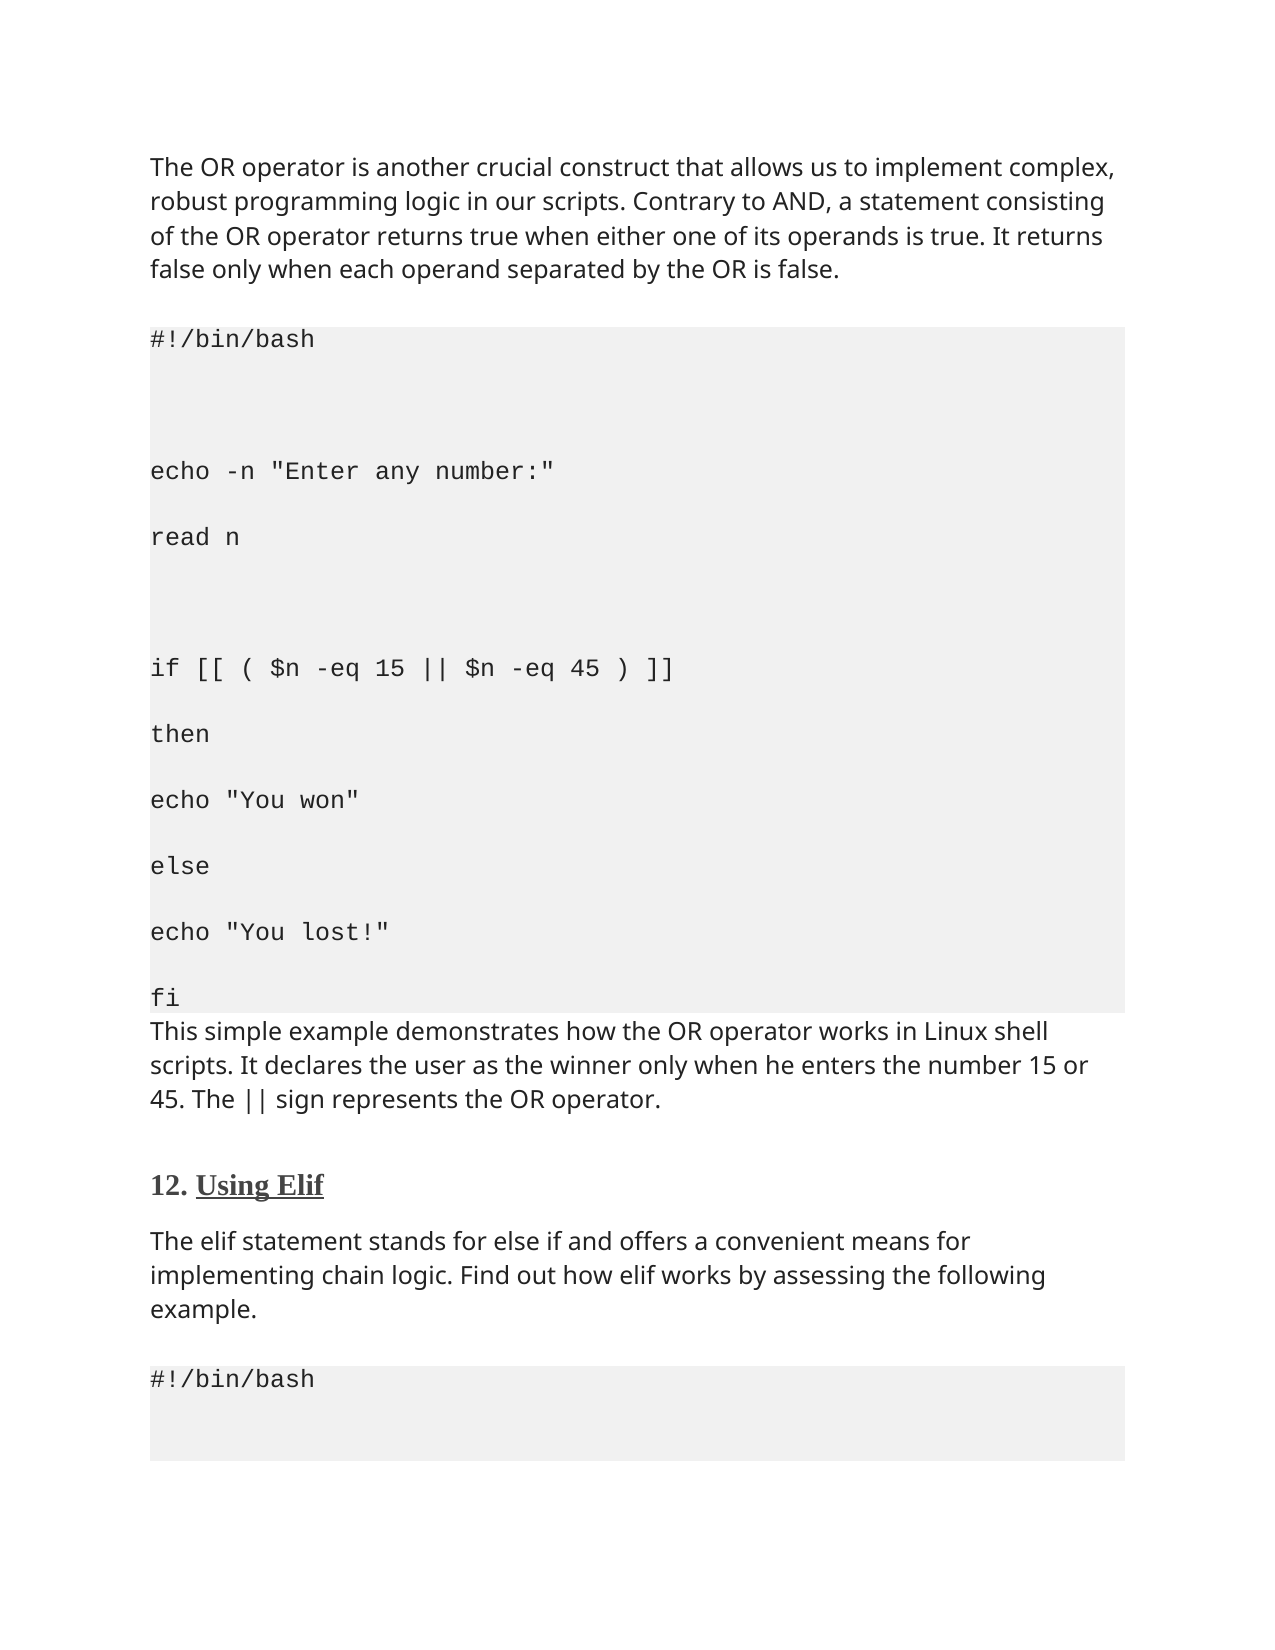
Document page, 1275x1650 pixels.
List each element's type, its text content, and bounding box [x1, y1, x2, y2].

text The elif statement stands for else if and offers a convenient means for implementing chain logic. Find out how elif works by assessing the following example. [150, 1223, 1125, 1326]
text 12. Using Elif [150, 1156, 1125, 1202]
text The OR operator is another crucial construct that allows us to implement complex, robust programming logic in our scripts. Contrary to AND, a statement consisting of the OR operator returns true when either one of its operands is true. It returns false only when each operand separated by the OR is false. [150, 150, 1125, 286]
text then [150, 722, 1125, 750]
text if [[ ( $n -eq 15 || $n -eq 45 ) ]] [150, 656, 1125, 684]
text This simple example demonstrates how the OR operator works in Linux shell scripts. It declares the user as the winner only when he enters the number 15 or 45. The || sign represents the OR operator. [150, 1013, 1125, 1116]
text fi [150, 985, 1125, 1013]
text read n [150, 524, 1125, 553]
text else [150, 853, 1125, 882]
text echo -n "Enter any number:" [150, 458, 1125, 487]
text #!/bin/bash [150, 1366, 1125, 1395]
text #!/bin/bash [150, 327, 1125, 355]
text echo "You lost!" [150, 919, 1125, 948]
text echo "You won" [150, 788, 1125, 816]
